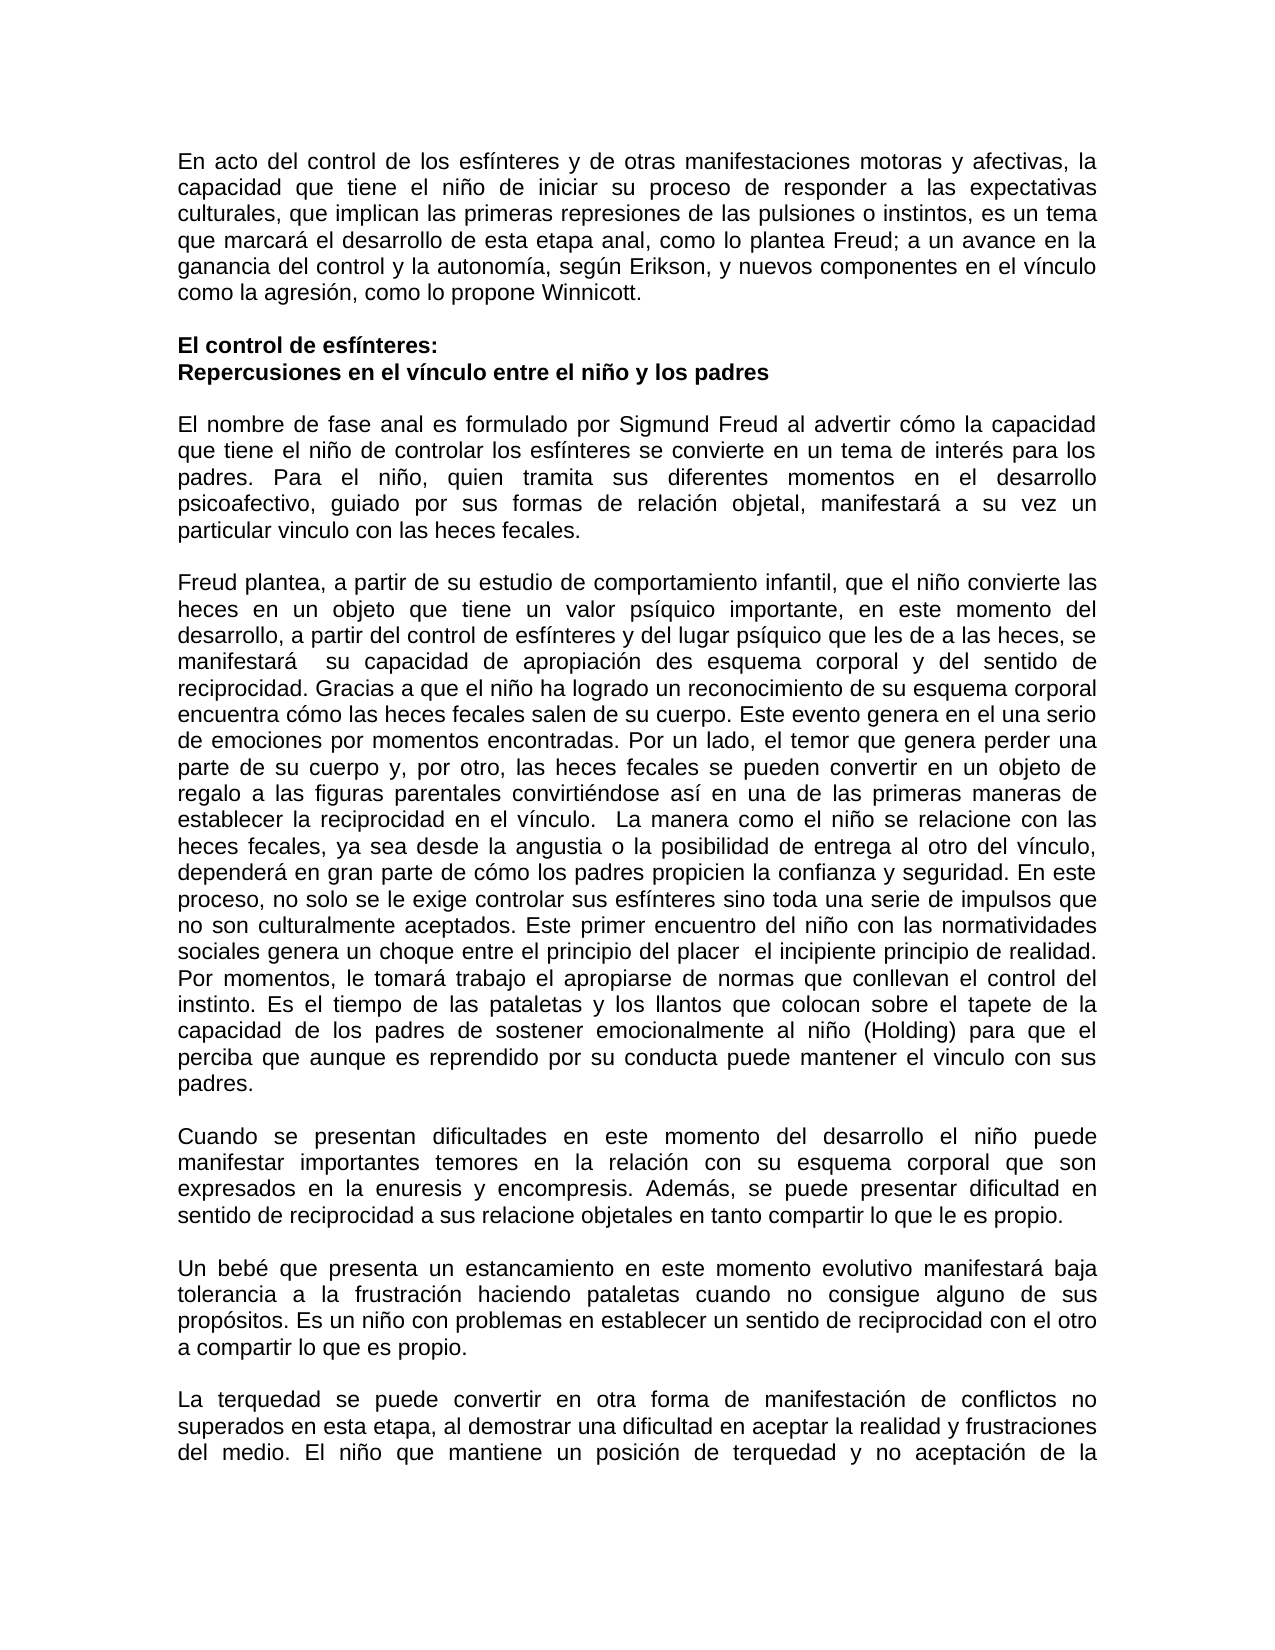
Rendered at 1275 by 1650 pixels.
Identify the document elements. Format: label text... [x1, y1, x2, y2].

text Repercusiones en el vínculo entre el niño y los padres [177, 358, 1098, 385]
text El nombre de fase anal es formulado por Sigmund Freud al advertir cómo la capacidad que tiene el niño de controlar los esfínteres se convierte en un tema de interés para los padres. Para el niño, quien tramita sus diferentes momentos en el desarrollo psicoafectivo, guiado por sus formas de relación objetal, manifestará a su vez un particular vinculo con las heces fecales. [177, 411, 1098, 543]
text Cuando se presentan dificultades en este momento del desarrollo el niño puede manifestar importantes temores en la relación con su esquema corporal que son expresados en la enuresis y encompresis. Además, se puede presentar dificultad en sentido de reciprocidad a sus relacione objetales en tanto compartir lo que le es propio. [177, 1123, 1098, 1228]
text Un bebé que presenta un estancamiento en este momento evolutivo manifestará baja tolerancia a la frustración haciendo pataletas cuando no consigue alguno de sus propósitos. Es un niño con problemas en establecer un sentido de reciprocidad con el otro a compartir lo que es propio. [177, 1254, 1098, 1360]
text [177, 1386, 1098, 1465]
text En acto del control de los esfínteres y de otras manifestaciones motoras y afectivas, la capacidad que tiene el niño de iniciar su proceso de responder a las expectativas culturales, que implican las primeras represiones de las pulsiones o instintos, es un tema que marcará el desarrollo de esta etapa anal, como lo plantea Freud; a un avance en la ganancia del control y la autonomía, según Erikson, y nuevos componentes en el vínculo como la agresión, como lo propone Winnicott. [177, 148, 1098, 306]
text El control de esfínteres: [177, 332, 1098, 358]
text Freud plantea, a partir de su estudio de comportamiento infantil, que el niño convierte las heces en un objeto que tiene un valor psíquico importante, en este momento del desarrollo, a partir del control de esfínteres y del lugar psíquico que les de a las heces, se manifestará su capacidad de apropiación des esquema corporal y del sentido de reciprocidad. Gracias a que el niño ha logrado un reconocimiento de su esquema corporal encuentra cómo las heces fecales salen de su cuerpo. Este evento genera en el una serio de emociones por momentos encontradas. Por un lado, el temor que genera perder una parte de su cuerpo y, por otro, las heces fecales se pueden convertir en un objeto de regalo a las figuras parentales convirtiéndose así en una de las primeras maneras de establecer la reciprocidad en el vínculo. La manera como el niño se relacione con las heces fecales, ya sea desde la angustia o la posibilidad de entrega al otro del vínculo, dependerá en gran parte de cómo los padres propicien la confianza y seguridad. En este proceso, no solo se le exige controlar sus esfínteres sino toda una serie de impulsos que no son culturalmente aceptados. Este primer encuentro del niño con las normatividades sociales genera un choque entre el principio del placer el incipiente principio de realidad. Por momentos, le tomará trabajo el apropiarse de normas que conllevan el control del instinto. Es el tiempo de las pataletas y los llantos que colocan sobre el tapete de la capacidad de los padres de sostener emocionalmente al niño (Holding) para que el perciba que aunque es reprendido por su conducta puede mantener el vinculo con sus padres. [177, 569, 1098, 1096]
